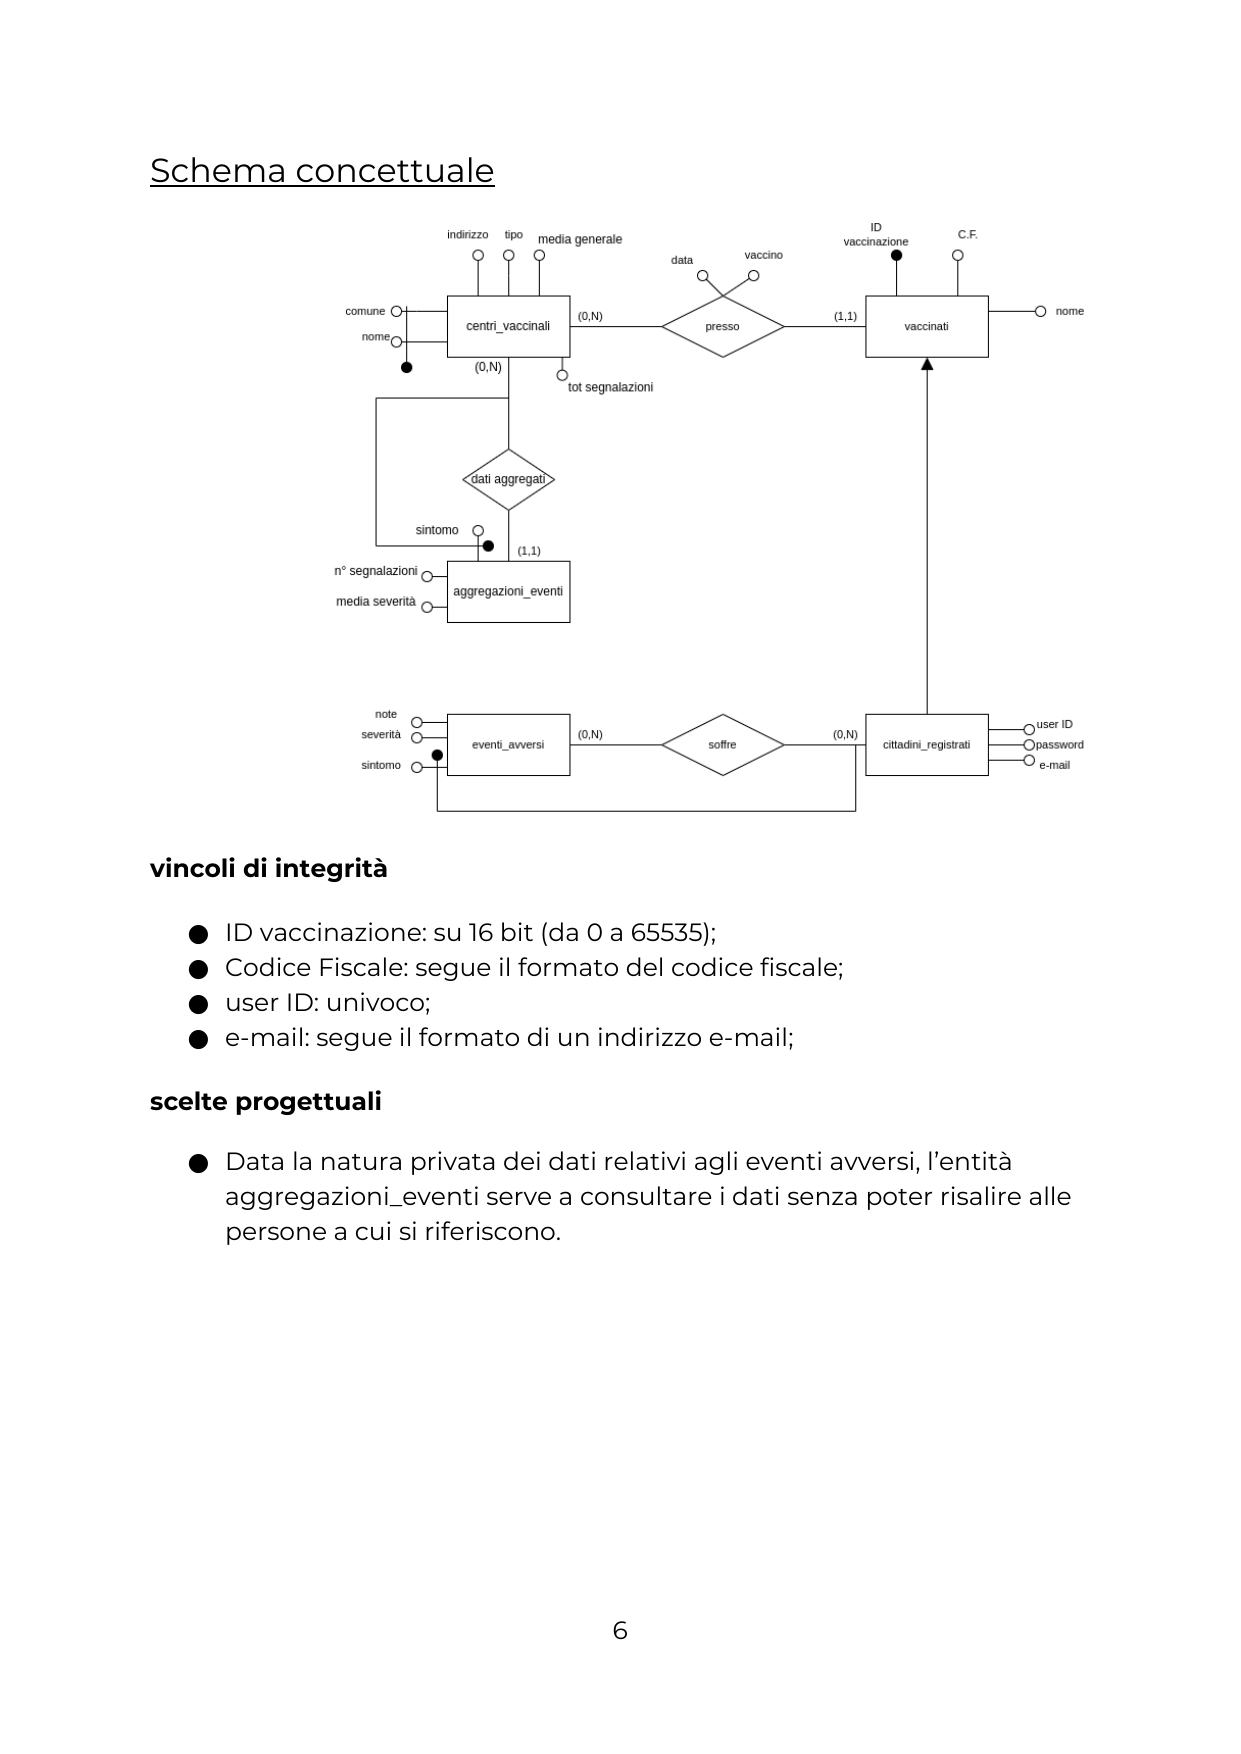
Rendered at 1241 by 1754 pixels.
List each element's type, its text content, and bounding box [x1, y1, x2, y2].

subtitle Schema concettuale [150, 150, 1090, 191]
list ID vaccinazione: su 16 bit (da 0 a 65535); [187, 917, 1090, 948]
list e-mail: segue il formato di un indirizzo e-mail; [187, 1022, 1090, 1053]
subtitle scelte progettuali [150, 1086, 1090, 1117]
picture [150, 219, 1091, 824]
list user ID: univoco; [187, 987, 1090, 1018]
list Codice Fiscale: segue il formato del codice fiscale; [187, 952, 1090, 983]
subtitle vincoli di integrità [150, 853, 1090, 884]
list Data la natura privata dei dati relativi agli eventi avversi, l’entità aggregazioni_eventi serve a consultare i dati senza poter risalire alle persone a cui si riferiscono. [187, 1146, 1090, 1247]
